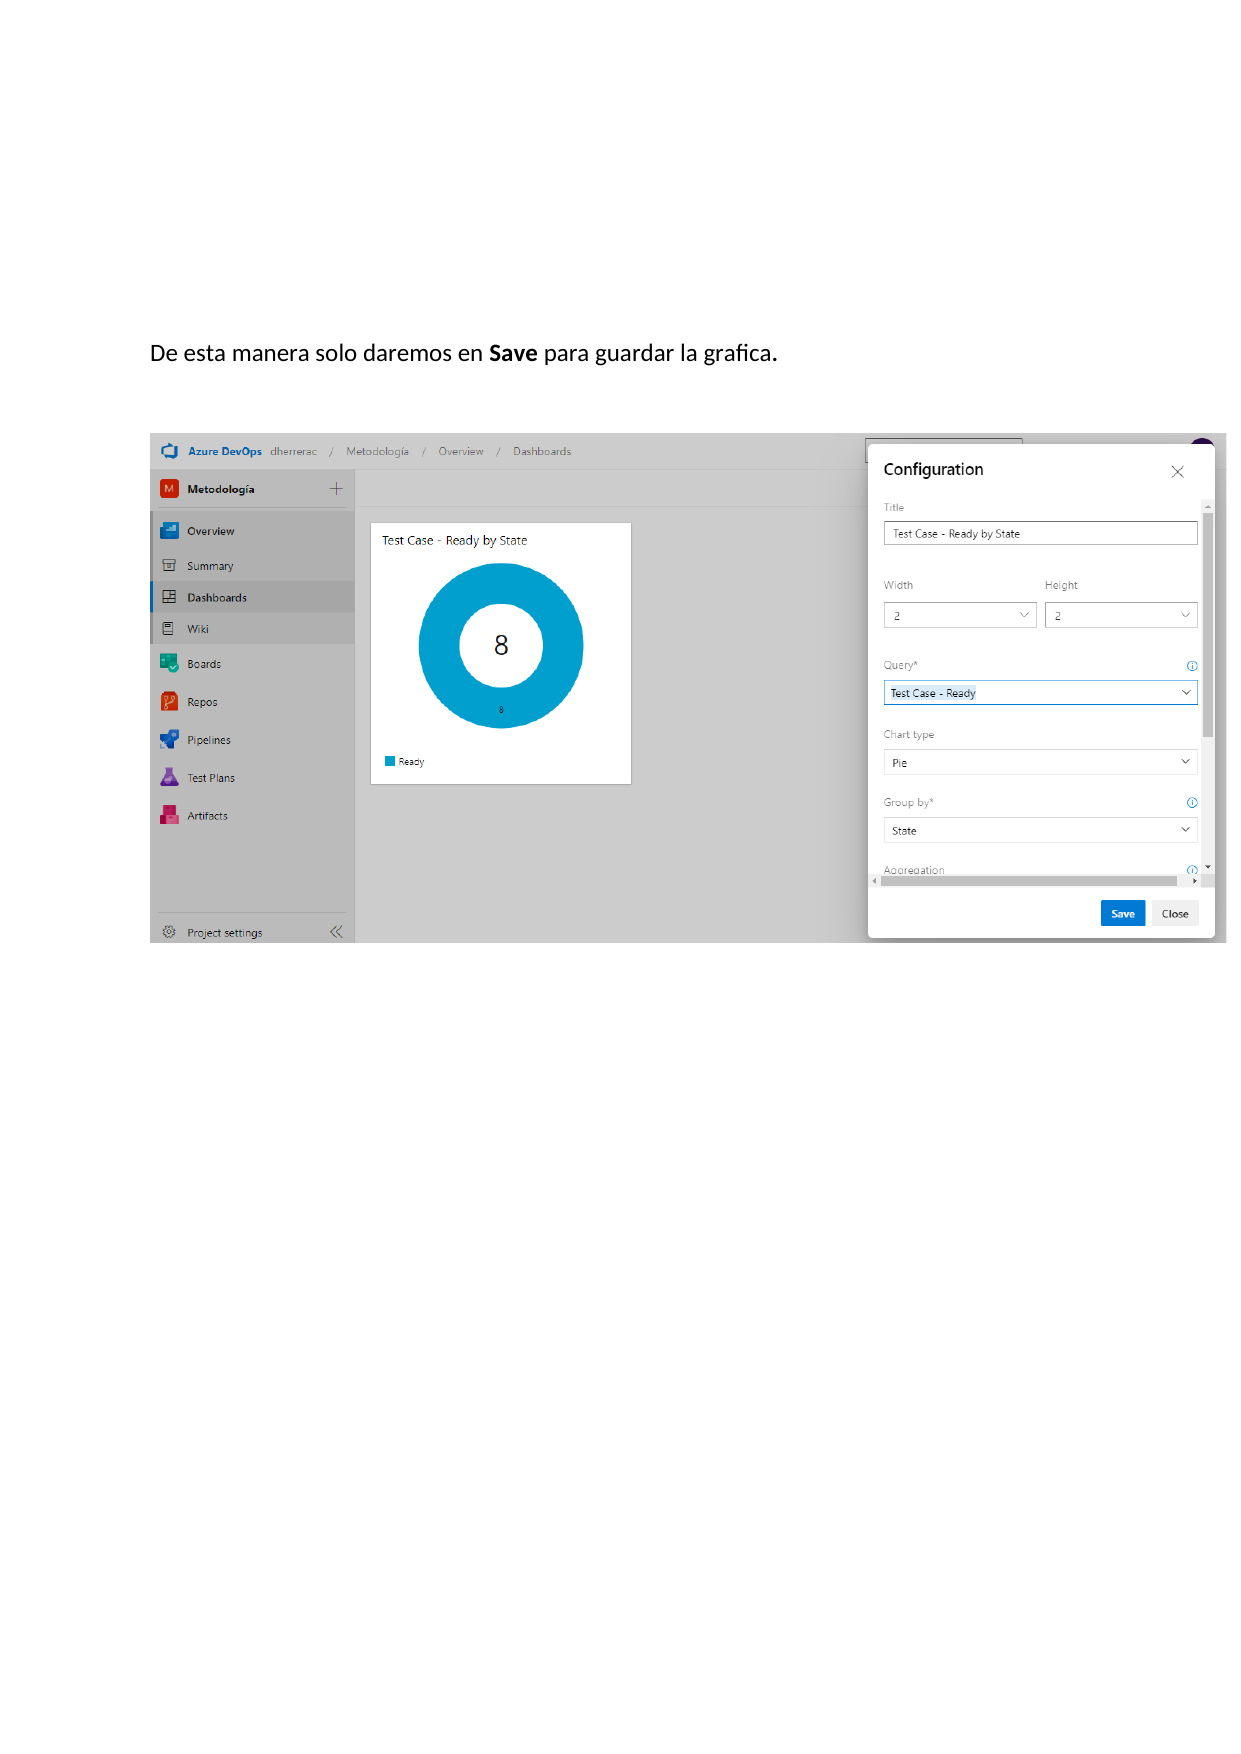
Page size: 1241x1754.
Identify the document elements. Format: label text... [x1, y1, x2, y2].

text De esta manera solo daremos en Save para guardar la grafica. [150, 337, 1090, 368]
